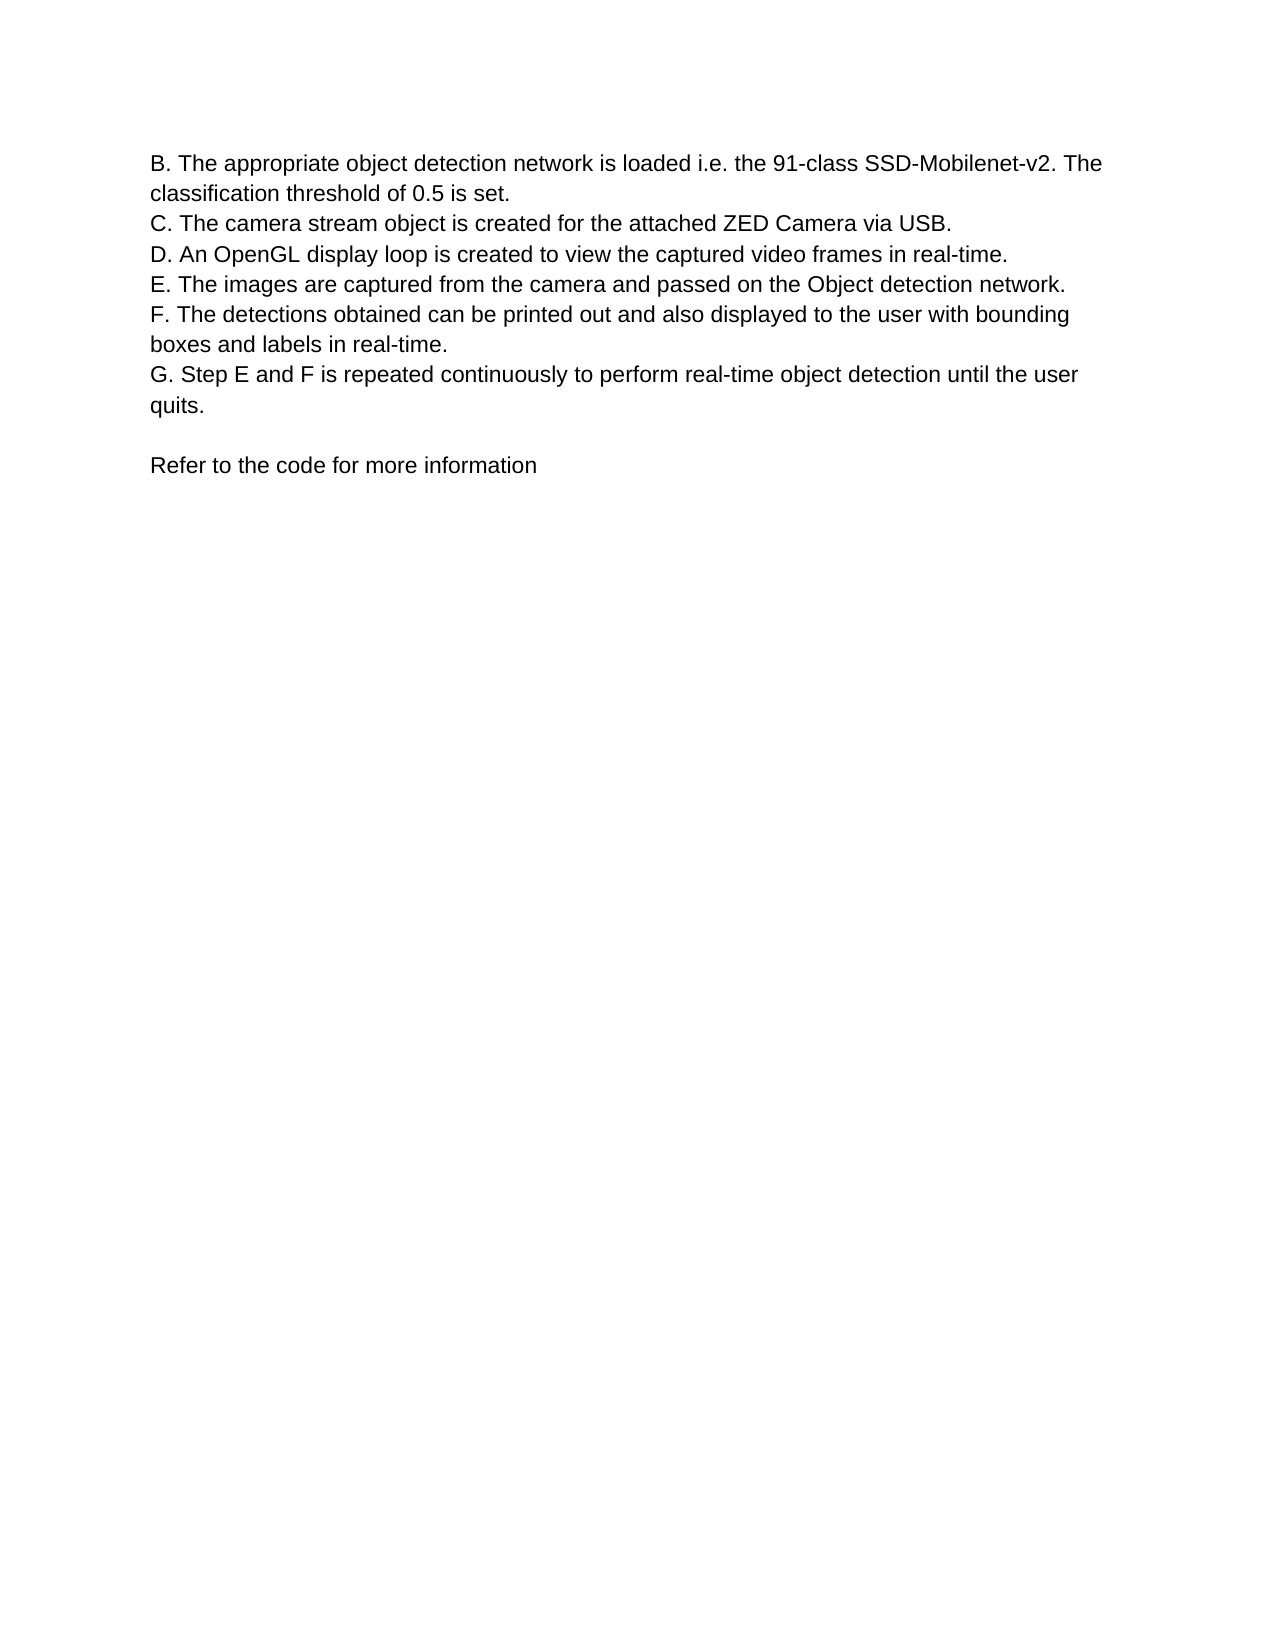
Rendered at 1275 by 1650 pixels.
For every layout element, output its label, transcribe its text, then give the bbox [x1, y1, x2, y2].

text C. The camera stream object is created for the attached ZED Camera via USB. [150, 210, 1125, 237]
text D. An OpenGL display loop is created to view the captured video frames in real-time. [150, 241, 1125, 267]
text F. The detections obtained can be printed out and also displayed to the user with bounding boxes and labels in real-time. [150, 301, 1125, 358]
text Refer to the code for more information [150, 452, 1125, 478]
text G. Step E and F is repeated continuously to perform real-time object detection until the user quits. [150, 361, 1125, 418]
text B. The appropriate object detection network is loaded i.e. the 91-class SSD-Mobilenet-v2. The classification threshold of 0.5 is set. [150, 150, 1125, 207]
text E. The images are captured from the camera and passed on the Object detection network. [150, 271, 1125, 297]
